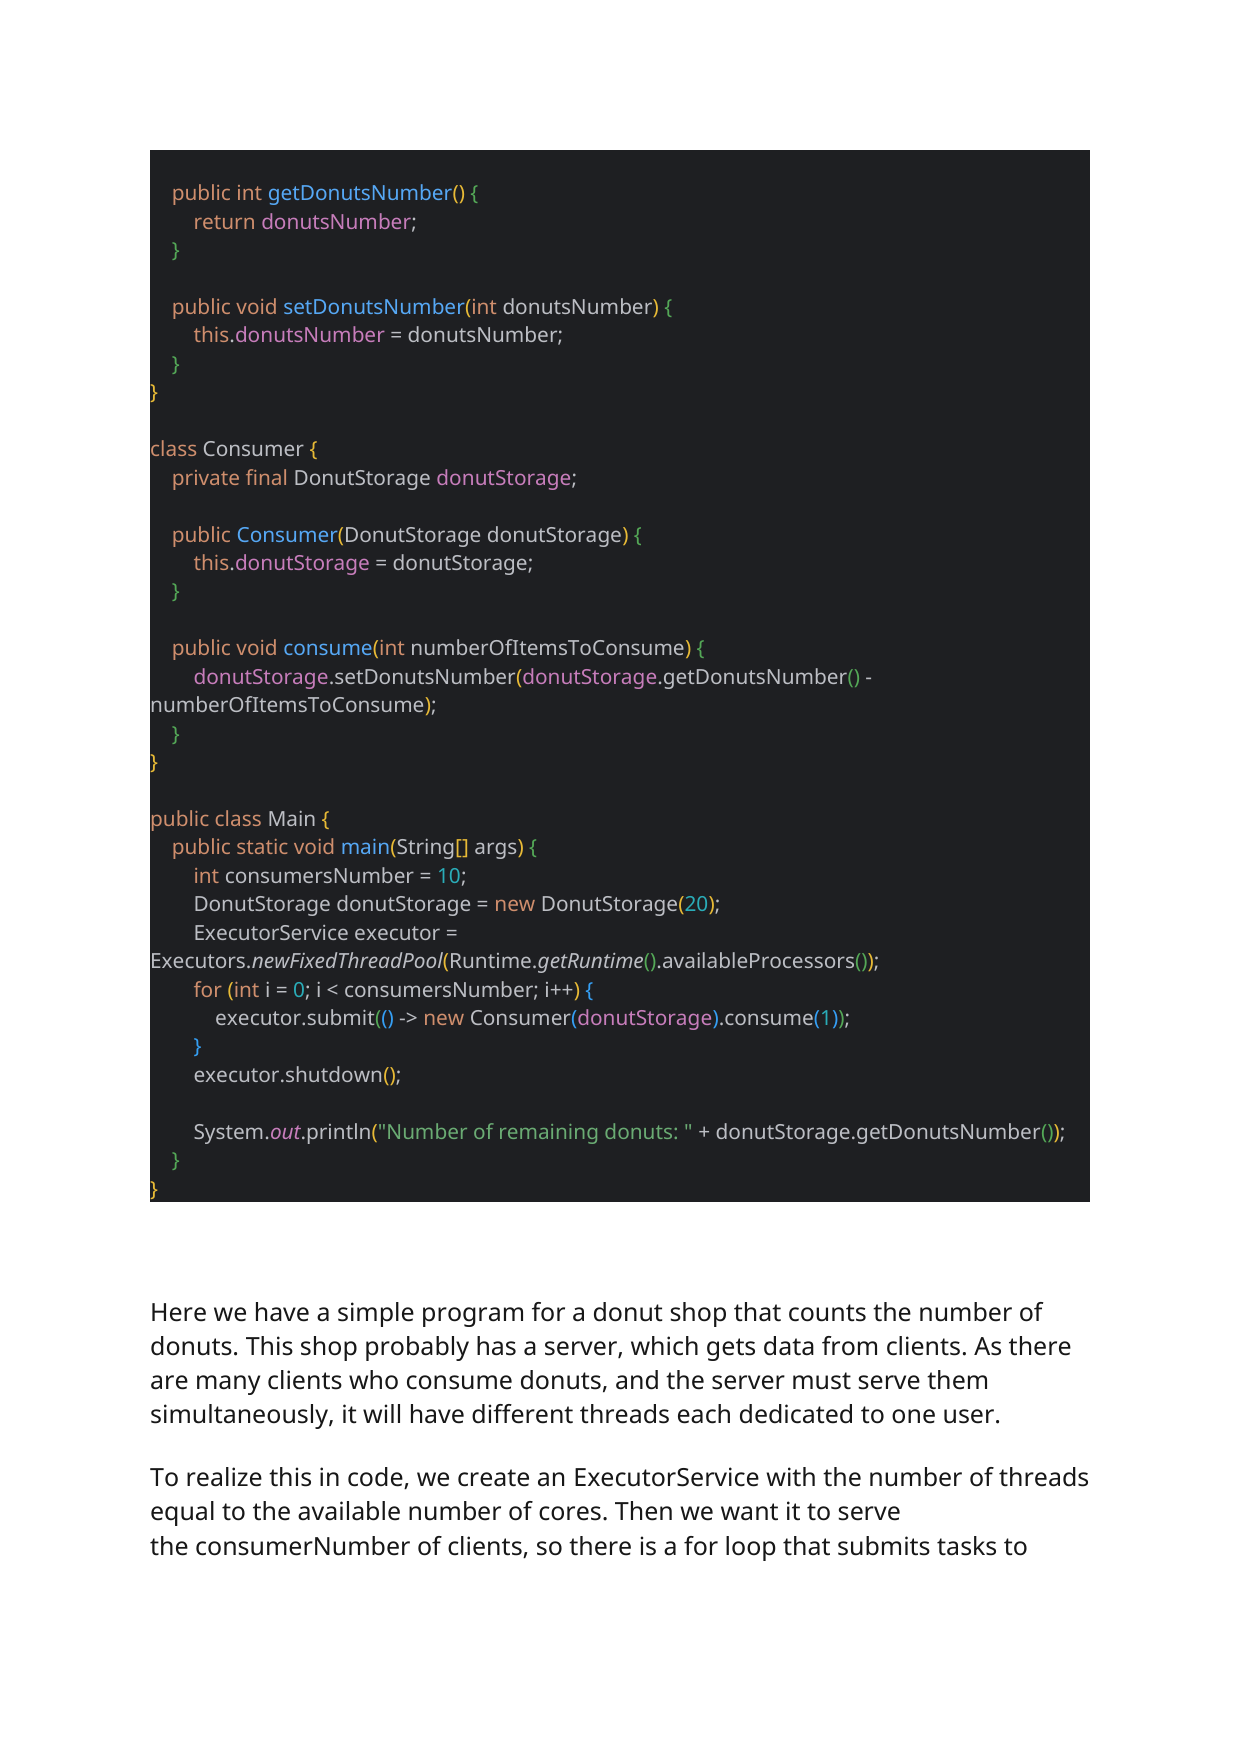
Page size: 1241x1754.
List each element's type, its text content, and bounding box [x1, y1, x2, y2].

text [150, 150, 1090, 1202]
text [150, 1460, 1090, 1562]
text Here we have a simple program for a donut shop that counts the number of donuts. This shop probably has a server, which gets data from clients. As there are many clients who consume donuts, and the server must serve them simultaneously, it will have different threads each dedicated to one user. [150, 1294, 1090, 1431]
